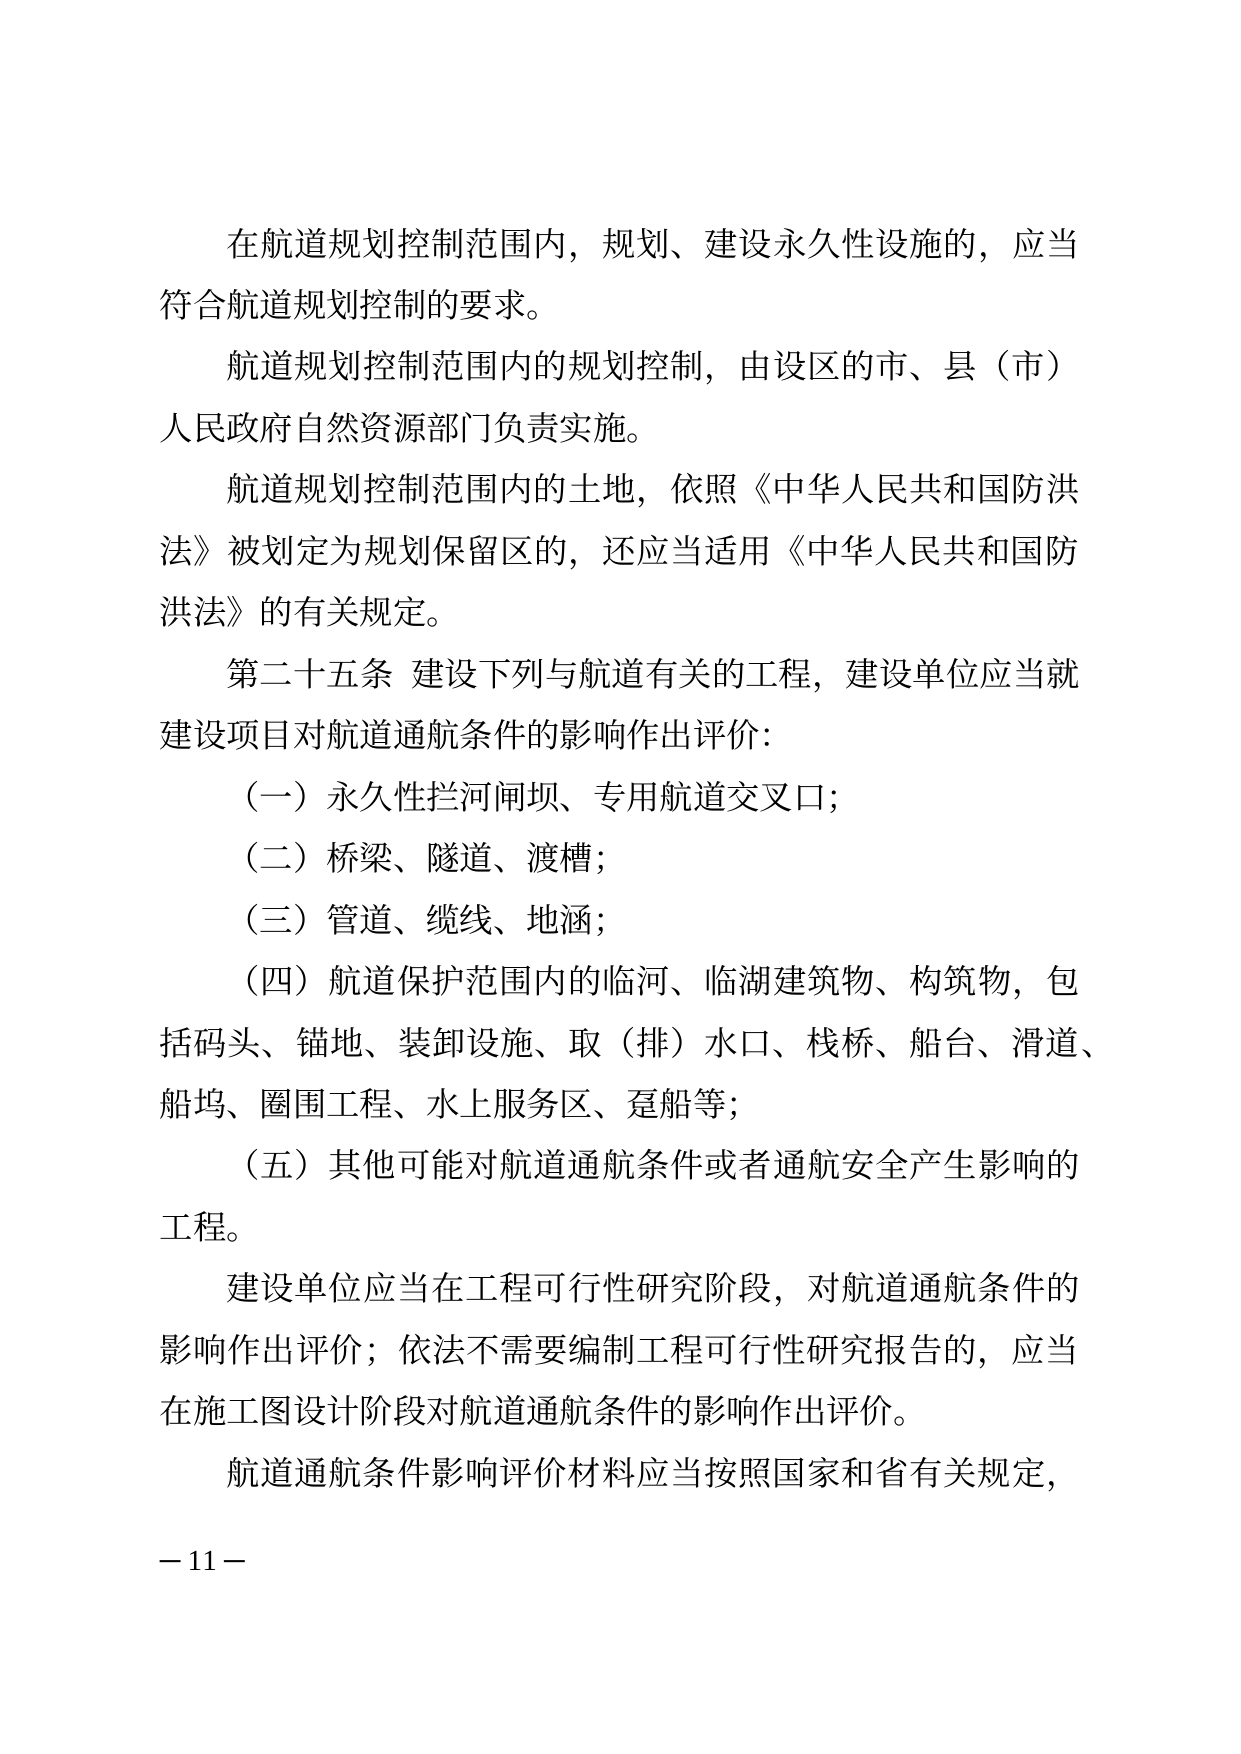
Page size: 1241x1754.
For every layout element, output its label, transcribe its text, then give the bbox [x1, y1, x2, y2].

text （一）永久性拦河闸坝、专用航道交叉口； [159, 760, 1081, 821]
text （五）其他可能对航道通航条件或者通航安全产生影响的工程。 [159, 1129, 1081, 1252]
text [159, 1436, 1081, 1497]
text 第二十五条 建设下列与航道有关的工程，建设单位应当就建设项目对航道通航条件的影响作出评价： [159, 637, 1081, 760]
text （二）桥梁、隧道、渡槽； [159, 821, 1081, 883]
text （三）管道、缆线、地涵； [159, 883, 1081, 944]
text 航道规划控制范围内的规划控制，由设区的市、县（市）人民政府自然资源部门负责实施。 [159, 330, 1081, 453]
text （四）航道保护范围内的临河、临湖建筑物、构筑物，包括码头、锚地、装卸设施、取（排）水口、栈桥、船台、滑道、船坞、圈围工程、水上服务区、趸船等； [159, 944, 1081, 1129]
text 航道规划控制范围内的土地，依照《中华人民共和国防洪法》被划定为规划保留区的，还应当适用《中华人民共和国防洪法》的有关规定。 [159, 453, 1081, 637]
text 在航道规划控制范围内，规划、建设永久性设施的，应当符合航道规划控制的要求。 [159, 207, 1081, 330]
text 建设单位应当在工程可行性研究阶段，对航道通航条件的影响作出评价；依法不需要编制工程可行性研究报告的，应当在施工图设计阶段对航道通航条件的影响作出评价。 [159, 1252, 1081, 1436]
